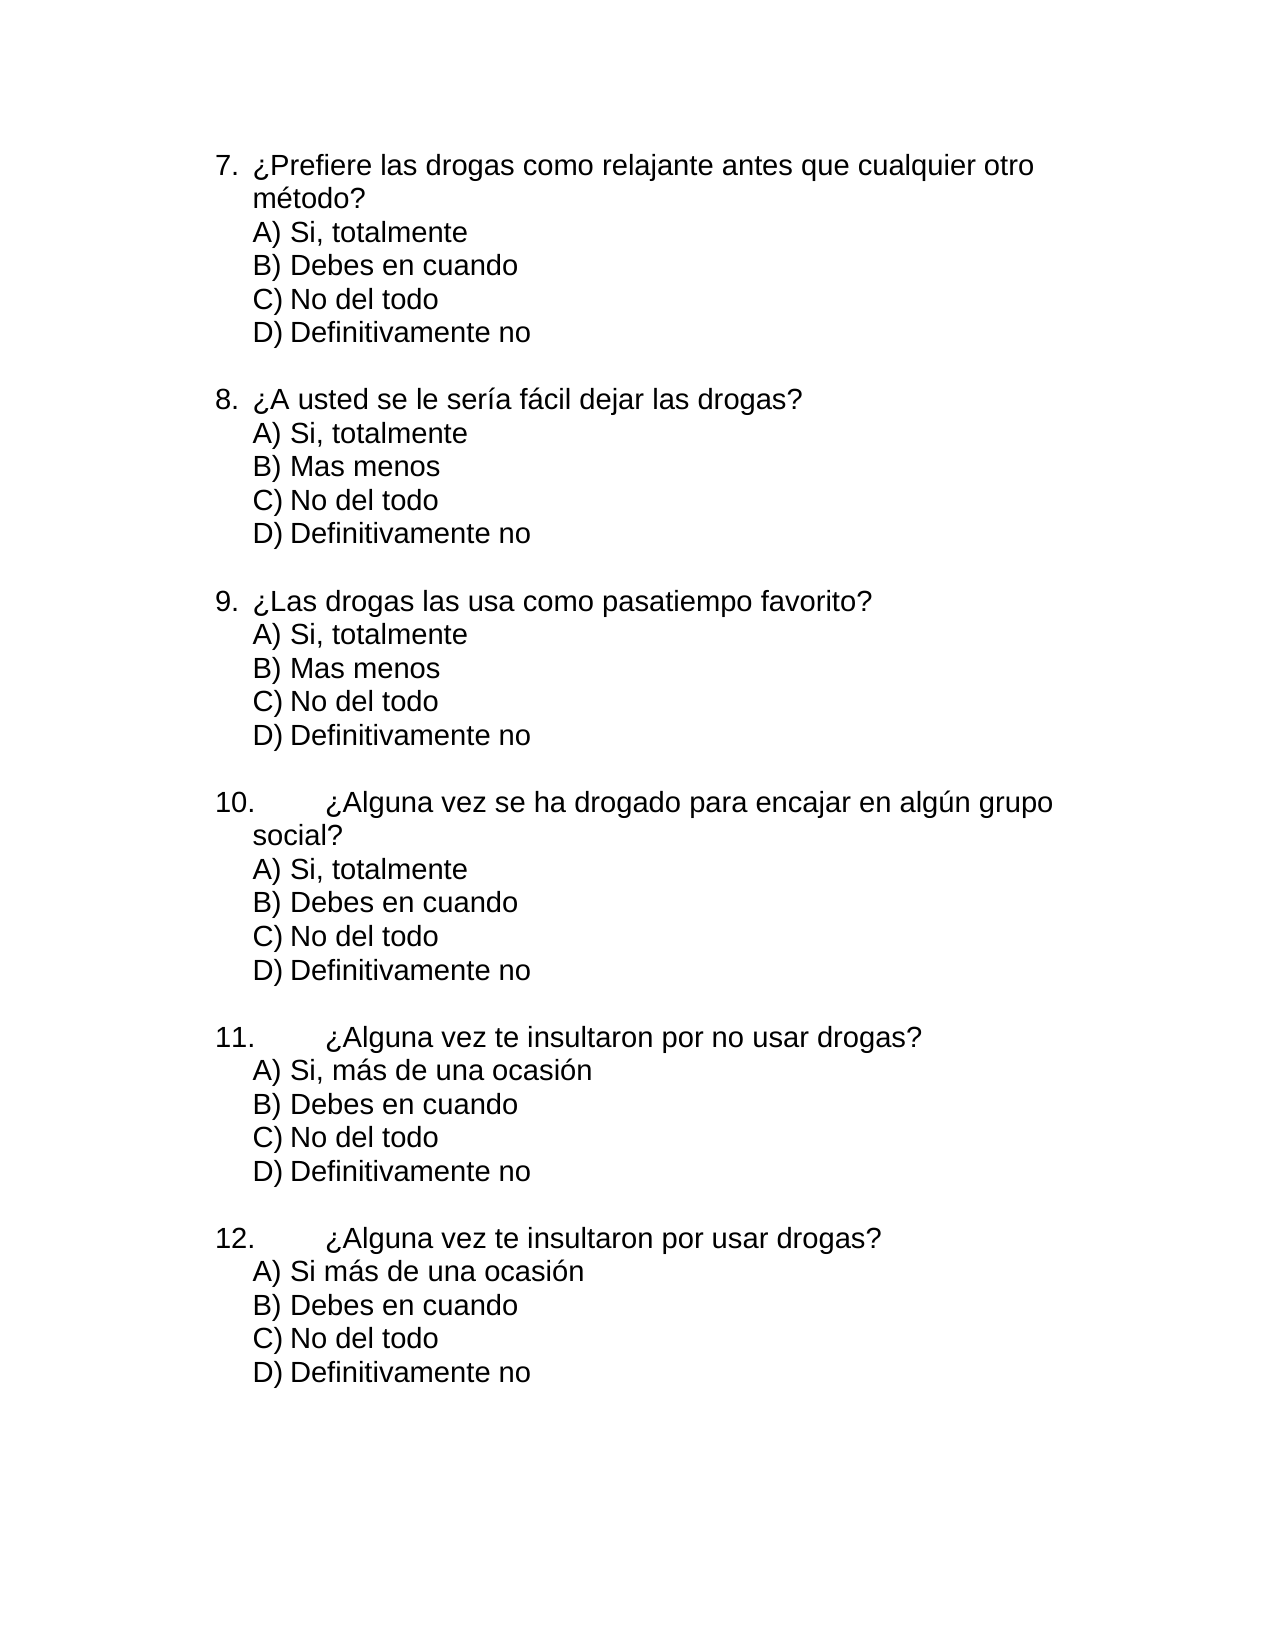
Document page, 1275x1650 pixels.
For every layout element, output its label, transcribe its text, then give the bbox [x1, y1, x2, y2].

list Definitivamente no [252, 1154, 1098, 1187]
list Debes en cuando [252, 248, 1098, 282]
list Si, totalmente [252, 215, 1098, 248]
list ¿A usted se le sería fácil dejar las drogas? [215, 382, 1098, 416]
list Mas menos [252, 651, 1098, 684]
list ¿Prefiere las drogas como relajante antes que cualquier otro método? [215, 148, 1098, 215]
list Definitivamente no [252, 315, 1098, 349]
list Definitivamente no [252, 1355, 1098, 1389]
list Definitivamente no [252, 718, 1098, 751]
list Si, totalmente [252, 416, 1098, 449]
list Debes en cuando [252, 886, 1098, 919]
list ¿Alguna vez se ha drogado para encajar en algún grupo social? [215, 785, 1098, 852]
list No del todo [252, 1322, 1098, 1355]
list No del todo [252, 282, 1098, 315]
list Debes en cuando [252, 1288, 1098, 1322]
list No del todo [252, 1120, 1098, 1154]
list Definitivamente no [252, 517, 1098, 550]
list No del todo [252, 483, 1098, 517]
list Si más de una ocasión [252, 1254, 1098, 1288]
list ¿Alguna vez te insultaron por usar drogas? [215, 1221, 1098, 1254]
list Si, totalmente [252, 852, 1098, 886]
list ¿Las drogas las usa como pasatiempo favorito? [215, 584, 1098, 617]
list Si, totalmente [252, 617, 1098, 651]
list Definitivamente no [252, 953, 1098, 986]
list ¿Alguna vez te insultaron por no usar drogas? [215, 1020, 1098, 1053]
list No del todo [252, 684, 1098, 718]
list Mas menos [252, 449, 1098, 483]
list Si, más de una ocasión [252, 1053, 1098, 1087]
list Debes en cuando [252, 1087, 1098, 1120]
list No del todo [252, 919, 1098, 953]
